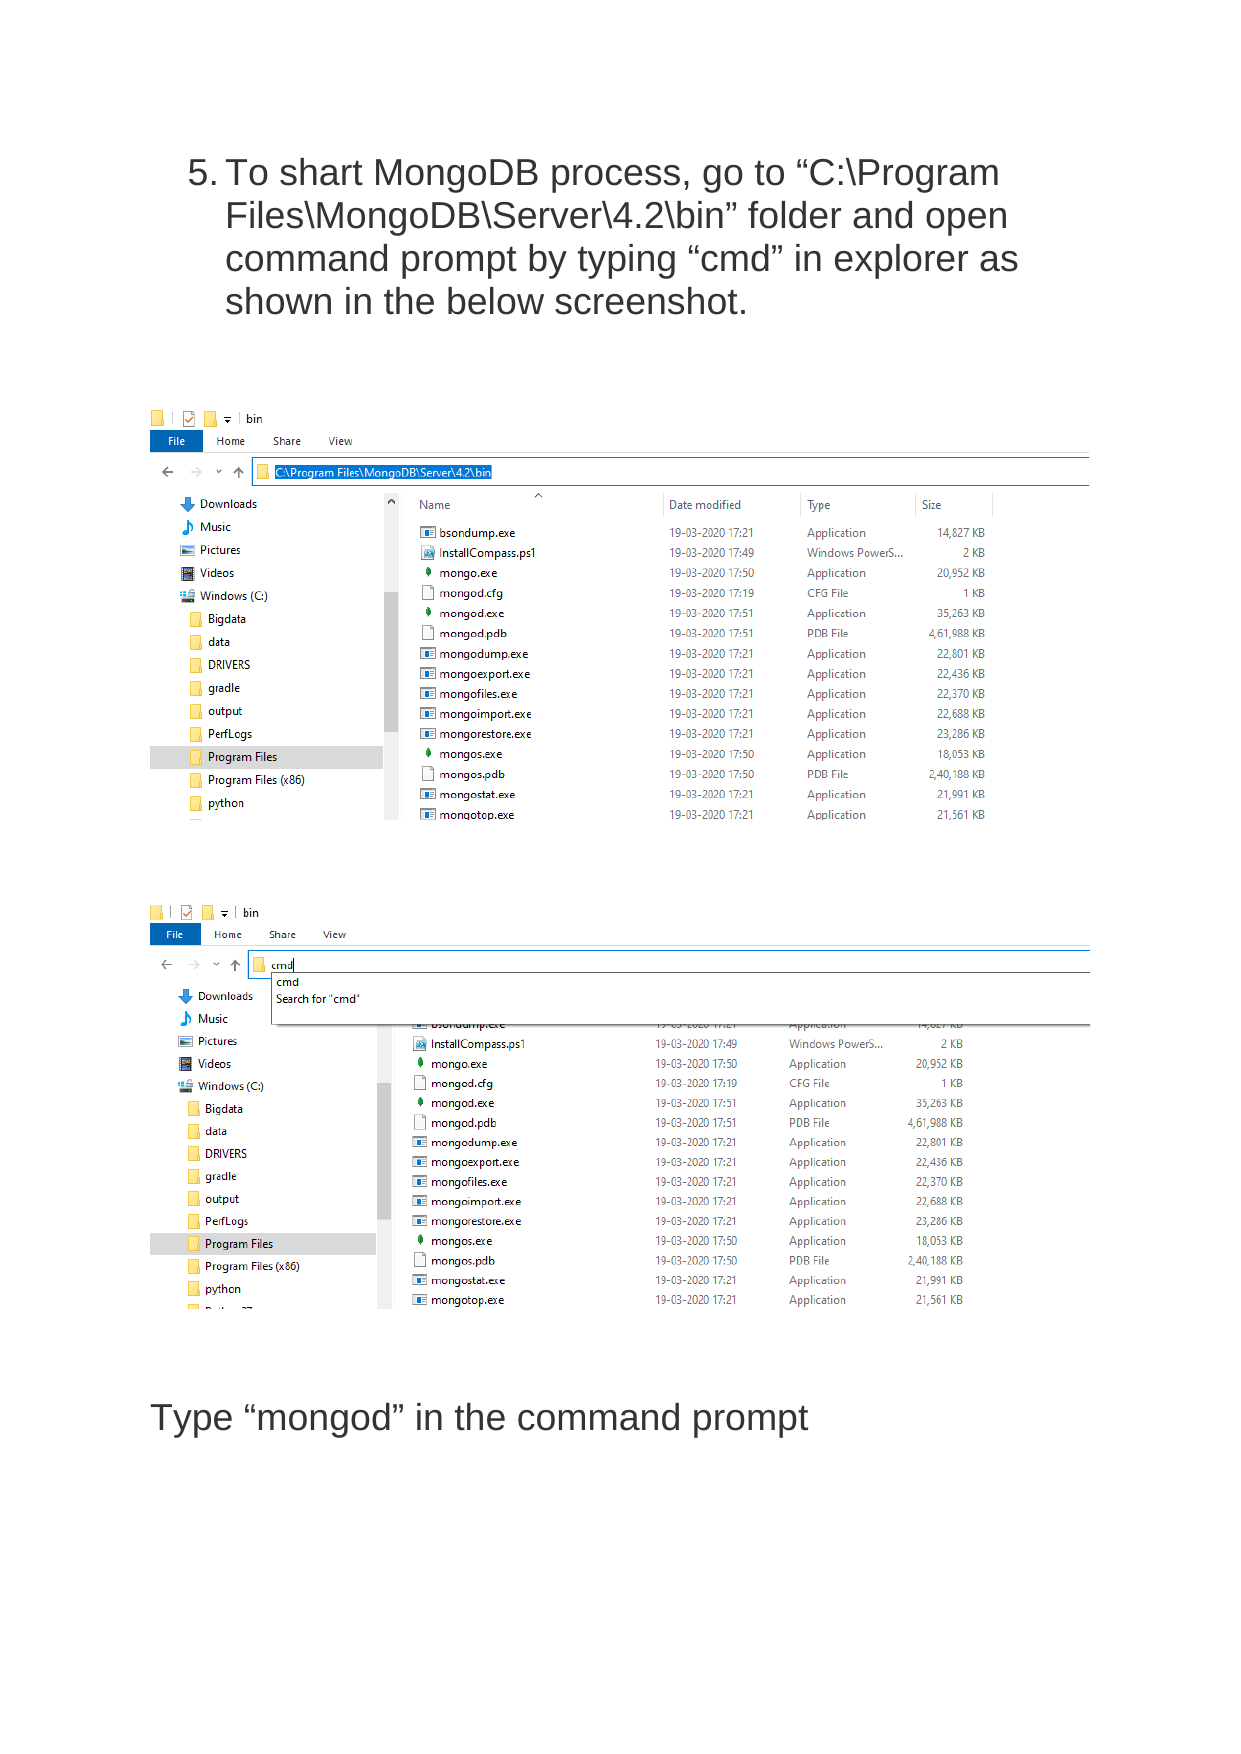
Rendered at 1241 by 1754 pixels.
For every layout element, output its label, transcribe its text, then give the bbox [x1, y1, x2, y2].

text Type “mongod” in the command prompt [150, 1395, 1090, 1438]
picture [150, 905, 1091, 1309]
picture [150, 408, 1090, 820]
list To shart MongoDB process, go to “C:\Program Files\MongoDB\Server\4.2\bin” folder and open command prompt by typing “cmd” in explorer as shown in the below screenshot. [187, 150, 1090, 322]
